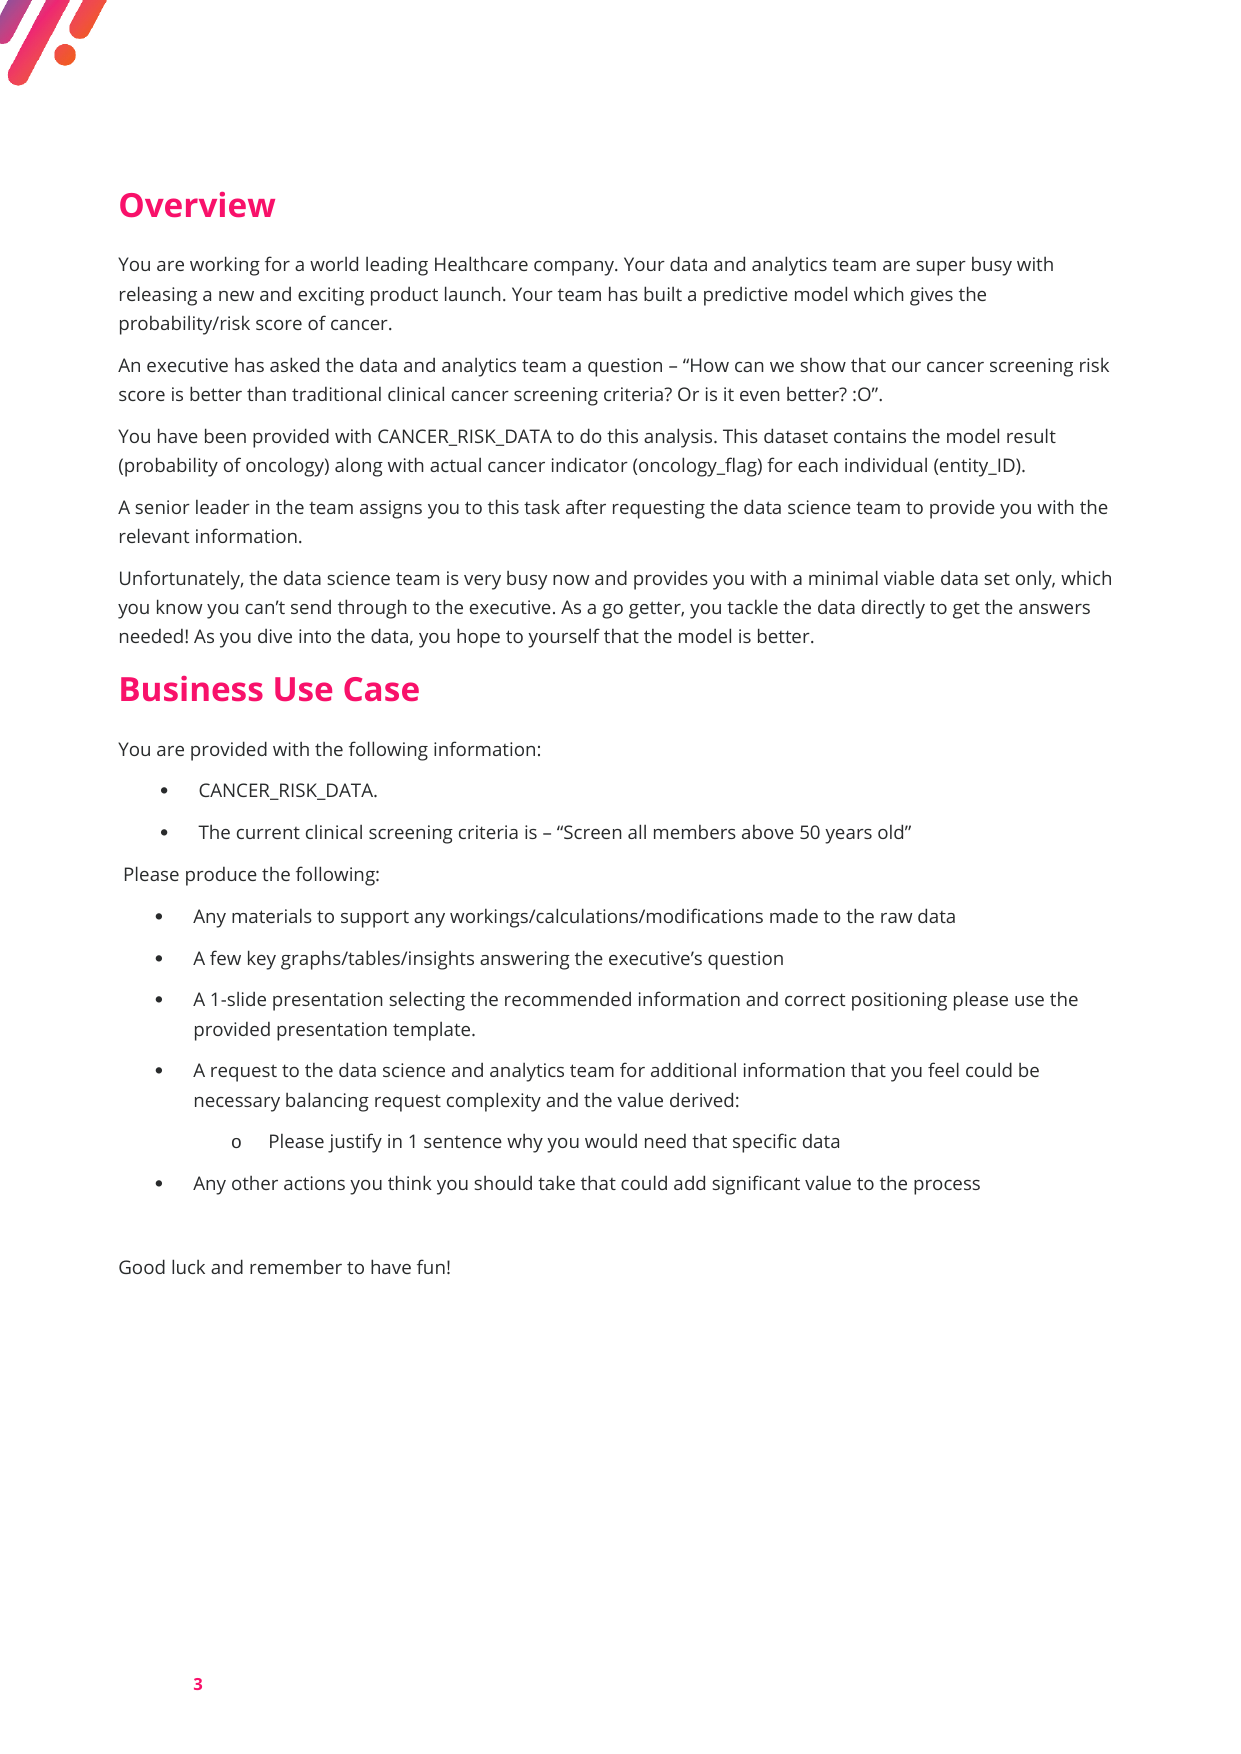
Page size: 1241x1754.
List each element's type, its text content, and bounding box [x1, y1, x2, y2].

list Please justify in 1 sentence why you would need that specific data [231, 1129, 1122, 1154]
text Unfortunately, the data science team is very busy now and provides you with a minimal viable data set only, which you know you can’t send through to the executive. As a go getter, you tackle the data directly to get the answers needed! As you dive into the data, you hope to yourself that the model is better. [118, 565, 1122, 649]
text You have been provided with CANCER_RISK_DATA to do this analysis. This dataset contains the model result (probability of oncology) along with actual cancer indicator (oncology_flag) for each individual (entity_ID). [118, 423, 1122, 478]
text Good luck and remember to have fun! [118, 1254, 1122, 1280]
list CANCER_RISK_DATA. [161, 778, 1122, 803]
text You are provided with the following information: [118, 736, 1122, 762]
text Please produce the following: [118, 861, 1122, 887]
text A senior leader in the team assigns you to this task after requesting the data science team to provide you with the relevant information. [118, 494, 1122, 549]
picture [0, 0, 170, 106]
list Any materials to support any workings/calculations/modifications made to the raw data [156, 903, 1122, 929]
subtitle Overview [118, 181, 1122, 227]
list A 1-slide presentation selecting the recommended information and correct positioning please use the provided presentation template. [156, 987, 1122, 1041]
text An executive has asked the data and analytics team a question – “How can we show that our cancer screening risk score is better than traditional clinical cancer screening criteria? Or is it even better? :O”. [118, 352, 1122, 407]
list A request to the data science and analytics team for additional information that you feel could be necessary balancing request complexity and the value derived: [156, 1058, 1122, 1112]
list The current clinical screening criteria is – “Screen all members above 50 years old” [161, 819, 1122, 845]
list Any other actions you think you should take that could add significant value to the process [156, 1171, 1122, 1196]
subtitle Business Use Case [118, 666, 1122, 711]
text You are working for a world leading Healthcare company. Your data and analytics team are super busy with releasing a new and exciting product launch. Your team has built a predictive model which gives the probability/risk score of cancer. [118, 252, 1122, 336]
list A few key graphs/tables/insights answering the executive’s question [156, 945, 1122, 970]
